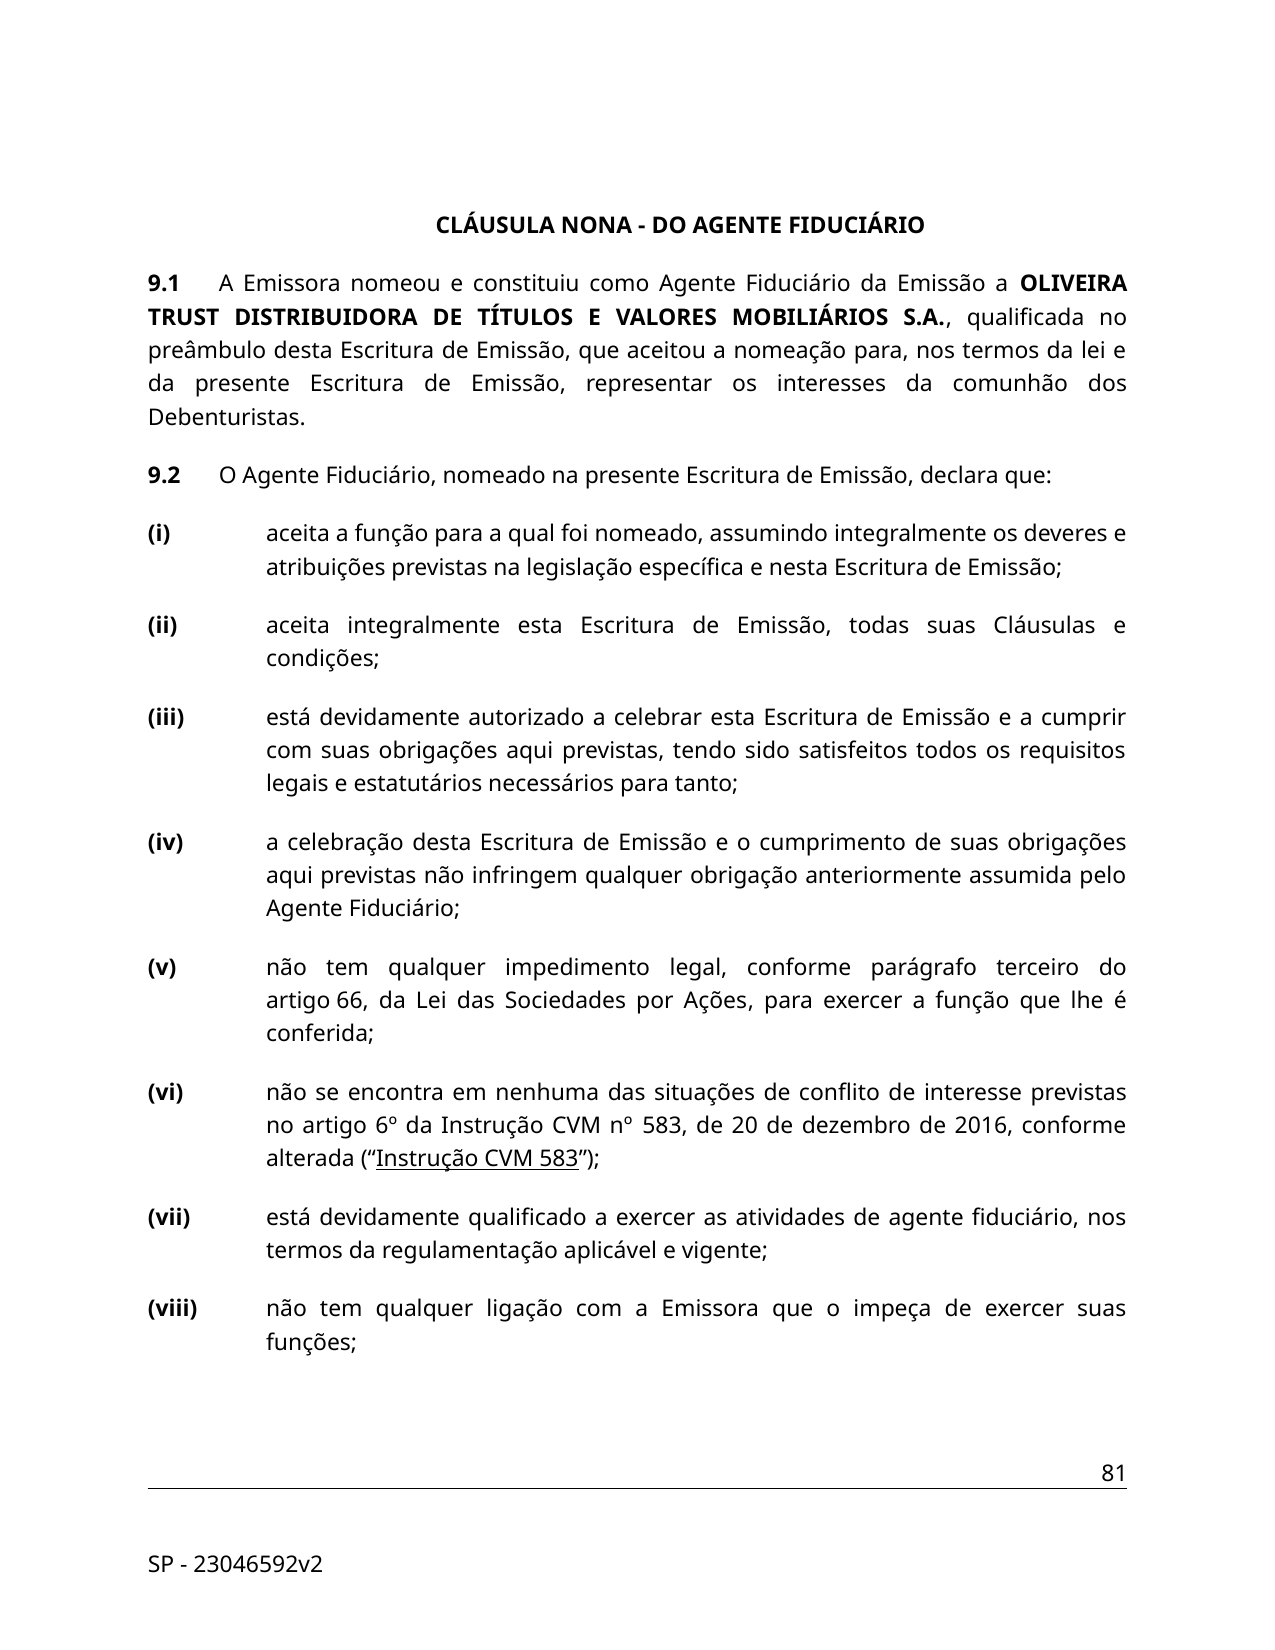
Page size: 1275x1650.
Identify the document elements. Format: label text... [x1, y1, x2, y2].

text não tem qualquer ligação com a Emissora que o impeça de exercer suas funções; [148, 1290, 1127, 1357]
text A Emissora nomeou e constituiu como Agente Fiduciário da Emissão a Oliveira Trust Distribuidora de Títulos e Valores Mobiliários S.A., qualificada no preâmbulo desta Escritura de Emissão, que aceitou a nomeação para, nos termos da lei e da presente Escritura de Emissão, representar os interesses da comunhão dos Debenturistas. [148, 265, 1127, 432]
text não se encontra em nenhuma das situações de conflito de interesse previstas no artigo 6º da Instrução CVM nº 583, de 20 de dezembro de 2016, conforme alterada (“Instrução CVM 583”); [148, 1073, 1127, 1173]
text está devidamente autorizado a celebrar esta Escritura de Emissão e a cumprir com suas obrigações aqui previstas, tendo sido satisfeitos todos os requisitos legais e estatutários necessários para tanto; [148, 698, 1127, 798]
text CLÁUSULA NONA - DO AGENTE FIDUCIÁRIO [148, 207, 1127, 240]
text está devidamente qualificado a exercer as atividades de agente fiduciário, nos termos da regulamentação aplicável e vigente; [148, 1198, 1127, 1265]
text não tem qualquer impedimento legal, conforme parágrafo terceiro do artigo 66, da Lei das Sociedades por Ações, para exercer a função que lhe é conferida; [148, 948, 1127, 1048]
text a celebração desta Escritura de Emissão e o cumprimento de suas obrigações aqui previstas não infringem qualquer obrigação anteriormente assumida pelo Agente Fiduciário; [148, 823, 1127, 923]
text aceita integralmente esta Escritura de Emissão, todas suas Cláusulas e condições; [148, 607, 1127, 673]
text aceita a função para a qual foi nomeado, assumindo integralmente os deveres e atribuições previstas na legislação específica e nesta Escritura de Emissão; [148, 515, 1127, 582]
text O Agente Fiduciário, nomeado na presente Escritura de Emissão, declara que: [148, 457, 1127, 490]
